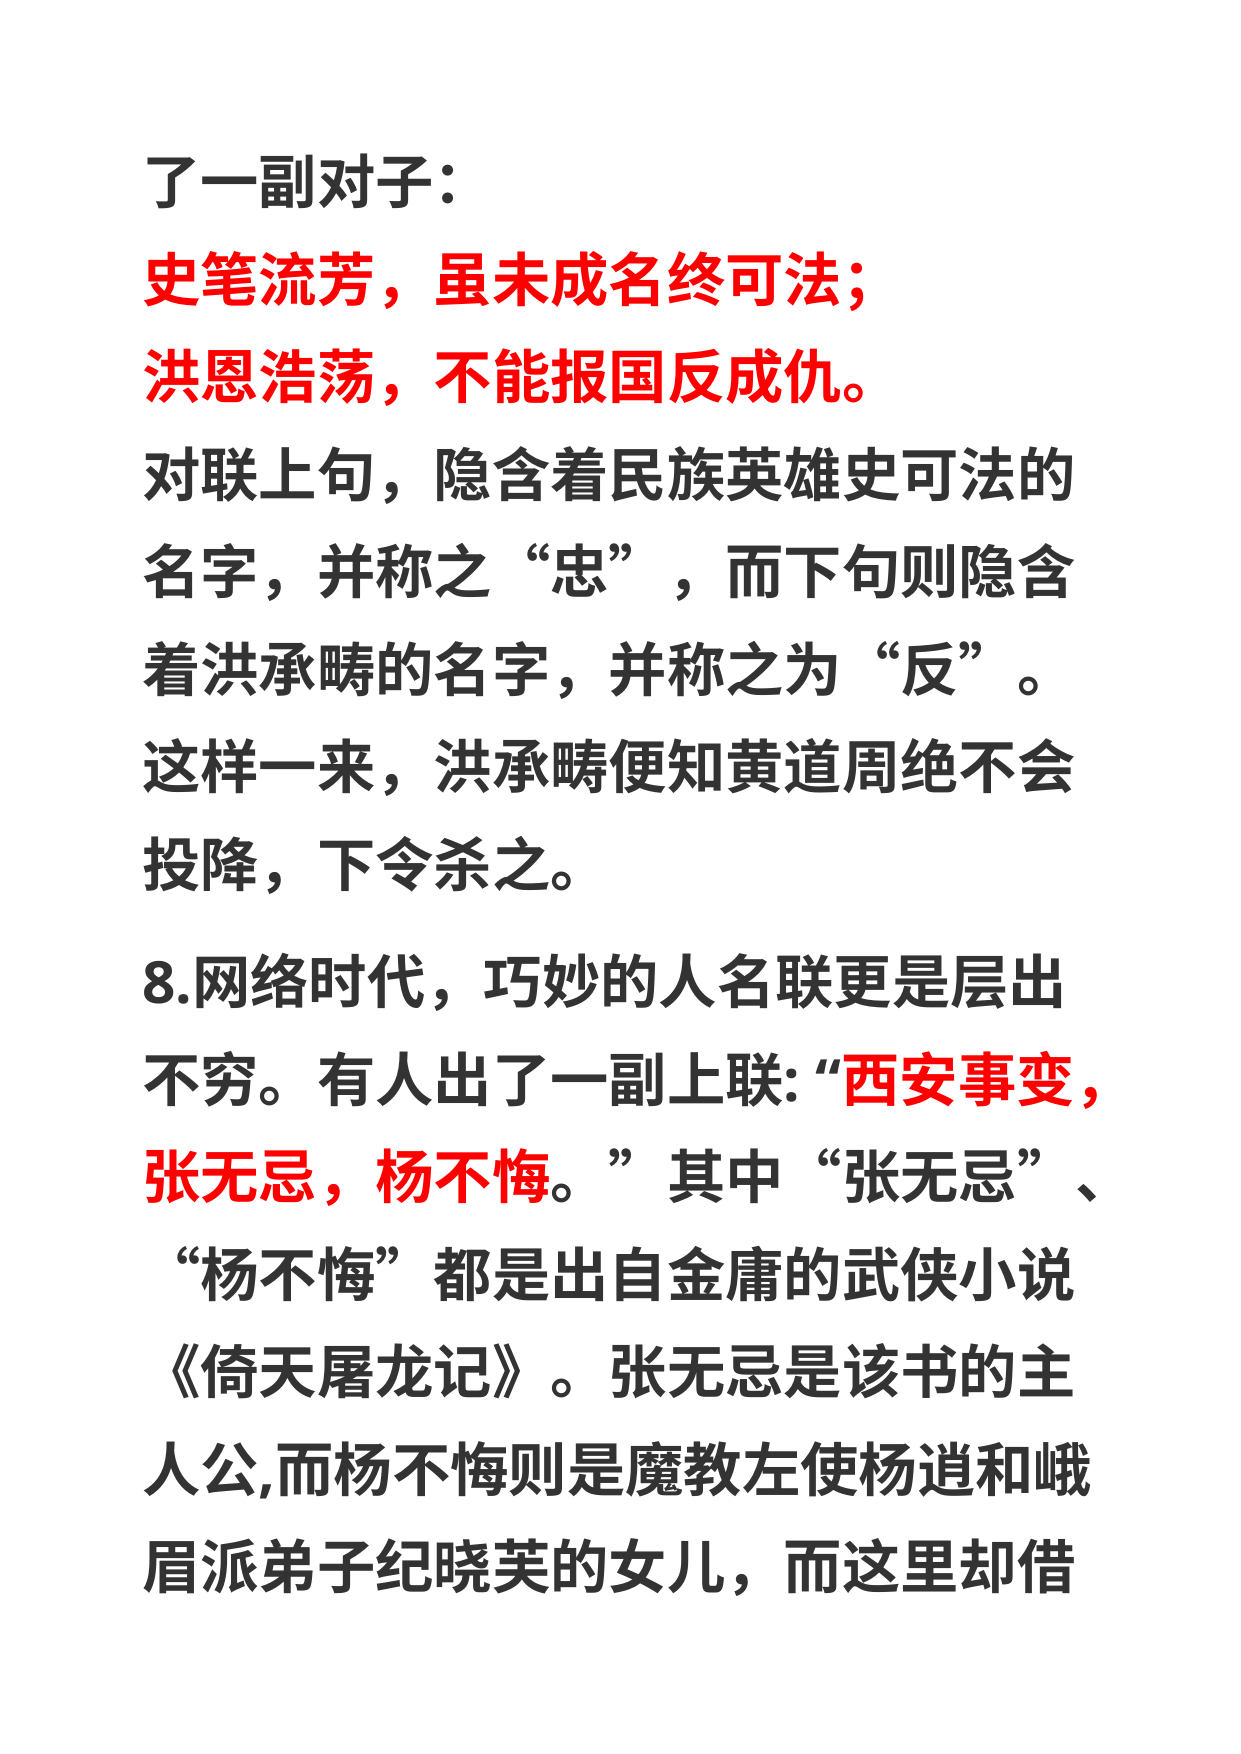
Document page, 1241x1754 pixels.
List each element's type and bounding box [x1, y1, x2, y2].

text [142, 129, 1098, 909]
text [142, 929, 1098, 1612]
